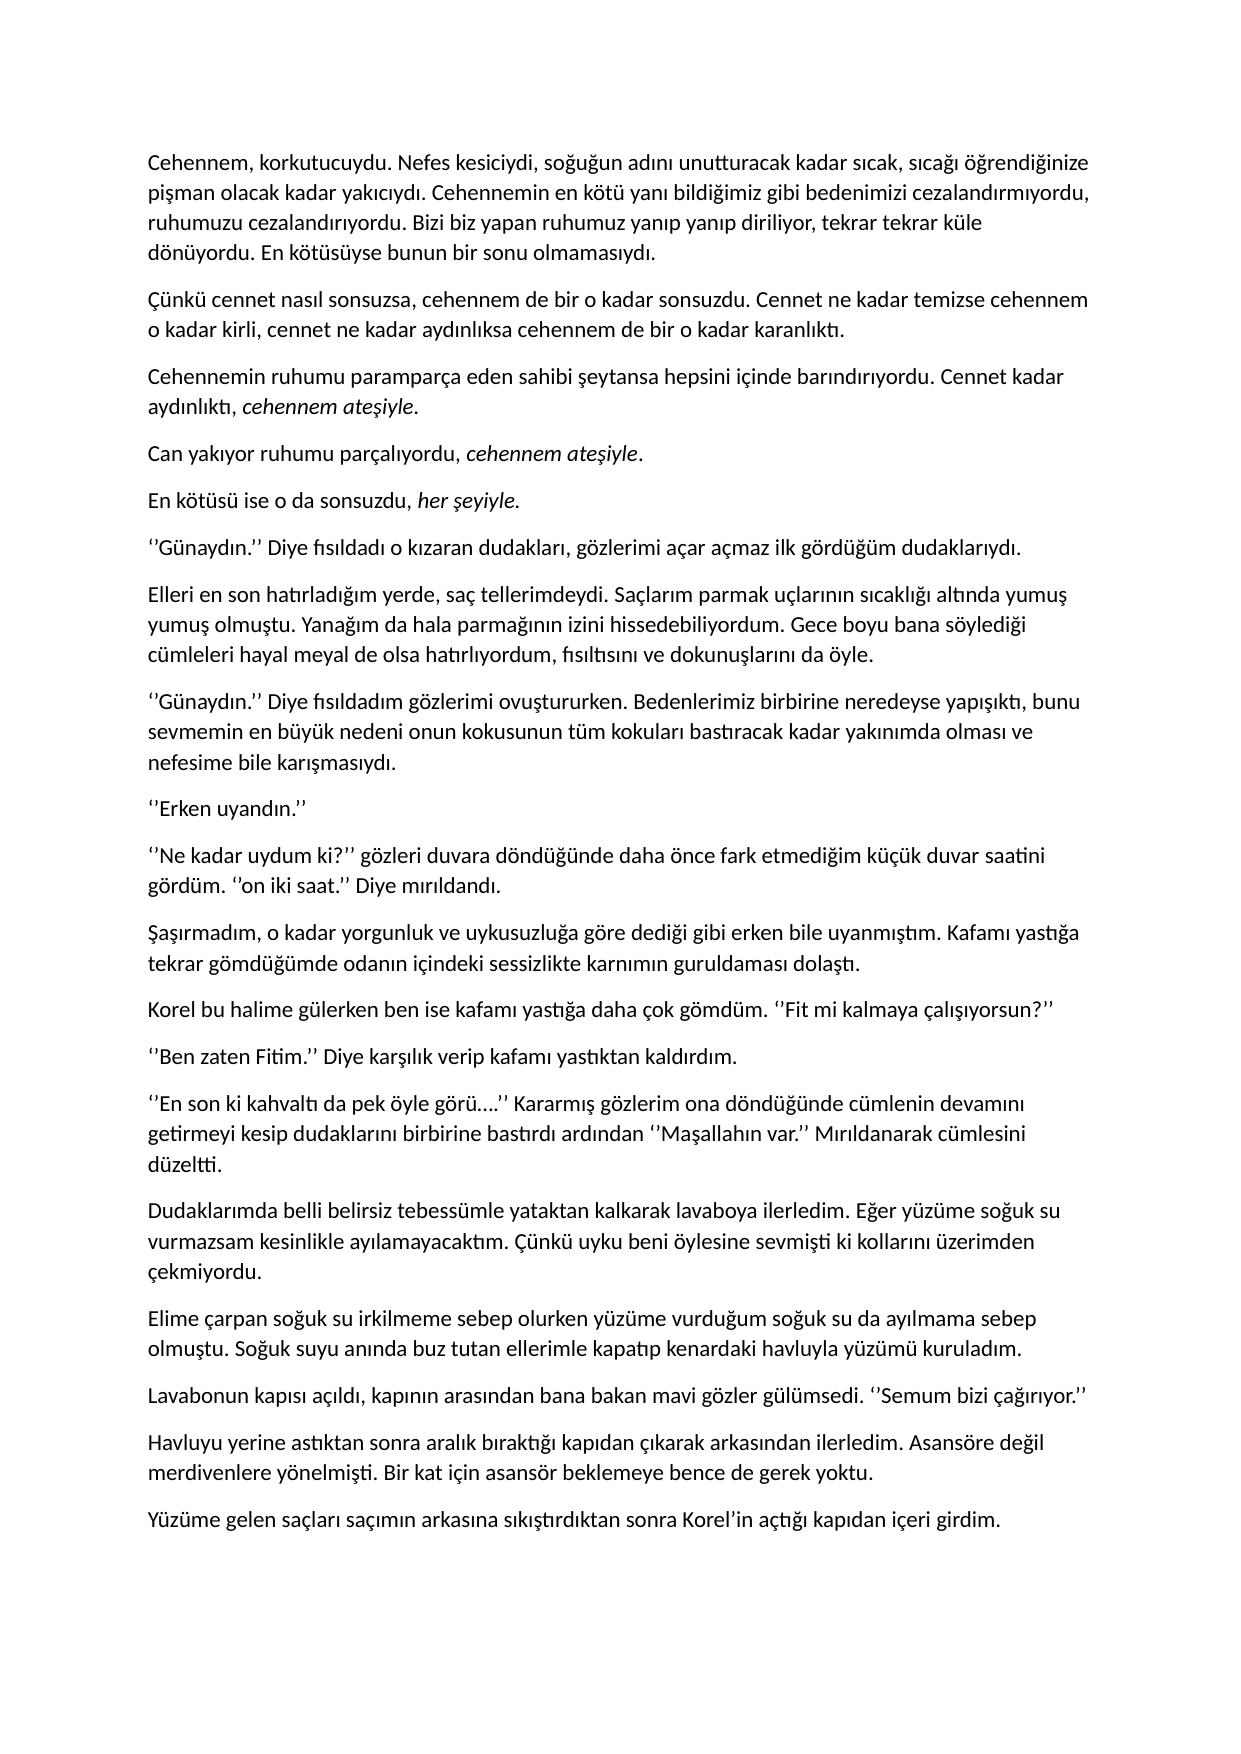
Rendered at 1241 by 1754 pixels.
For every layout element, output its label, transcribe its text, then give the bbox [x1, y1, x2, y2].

text Elime çarpan soğuk su irkilmeme sebep olurken yüzüme vurduğum soğuk su da ayılmama sebep olmuştu. Soğuk suyu anında buz tutan ellerimle kapatıp kenardaki havluyla yüzümü kuruladım. [148, 1304, 1093, 1362]
text ‘’Ben zaten Fitim.’’ Diye karşılık verip kafamı yastıktan kaldırdım. [148, 1042, 1093, 1070]
text Can yakıyor ruhumu parçalıyordu, cehennem ateşiyle. [148, 439, 1093, 467]
text ‘’Erken uyandın.’’ [148, 794, 1093, 822]
text Lavabonun kapısı açıldı, kapının arasından bana bakan mavi gözler gülümsedi. ‘’Semum bizi çağırıyor.’’ [148, 1381, 1093, 1409]
text ‘’En son ki kahvaltı da pek öyle görü….’’ Kararmış gözlerim ona döndüğünde cümlenin devamını getirmeyi kesip dudaklarını birbirine bastırdı ardından ‘’Maşallahın var.’’ Mırıldanarak cümlesini düzeltti. [148, 1089, 1093, 1178]
text Şaşırmadım, o kadar yorgunluk ve uykusuzluğa göre dediği gibi erken bile uyanmıştım. Kafamı yastığa tekrar gömdüğümde odanın içindeki sessizlikte karnımın guruldaması dolaştı. [148, 918, 1093, 977]
text Dudaklarımda belli belirsiz tebessümle yataktan kalkarak lavaboya ilerledim. Eğer yüzüme soğuk su vurmazsam kesinlikle ayılamayacaktım. Çünkü uyku beni öylesine sevmişti ki kollarını üzerimden çekmiyordu. [148, 1197, 1093, 1285]
text Yüzüme gelen saçları saçımın arkasına sıkıştırdıktan sonra Korel’in açtığı kapıdan içeri girdim. [148, 1505, 1093, 1533]
text Cehennemin ruhumu paramparça eden sahibi şeytansa hepsini içinde barındırıyordu. Cennet kadar aydınlıktı, cehennem ateşiyle. [148, 362, 1093, 420]
text En kötüsü ise o da sonsuzdu, her şeyiyle. [148, 486, 1093, 514]
text Korel bu halime gülerken ben ise kafamı yastığa daha çok gömdüm. ‘’Fit mi kalmaya çalışıyorsun?’’ [148, 996, 1093, 1023]
text ‘’Ne kadar uydum ki?’’ gözleri duvara döndüğünde daha önce fark etmediğim küçük duvar saatini gördüm. ‘’on iki saat.’’ Diye mırıldandı. [148, 841, 1093, 899]
text Cehennem, korkutucuydu. Nefes kesiciydi, soğuğun adını unutturacak kadar sıcak, sıcağı öğrendiğinize pişman olacak kadar yakıcıydı. Cehennemin en kötü yanı bildiğimiz gibi bedenimizi cezalandırmıyordu, ruhumuzu cezalandırıyordu. Bizi biz yapan ruhumuz yanıp yanıp diriliyor, tekrar tekrar küle dönüyordu. En kötüsüyse bunun bir sonu olmamasıydı. [148, 148, 1093, 266]
text Çünkü cennet nasıl sonsuzsa, cehennem de bir o kadar sonsuzdu. Cennet ne kadar temizse cehennem o kadar kirli, cennet ne kadar aydınlıksa cehennem de bir o kadar karanlıktı. [148, 285, 1093, 343]
text ‘’Günaydın.’’ Diye fısıldadı o kızaran dudakları, gözlerimi açar açmaz ilk gördüğüm dudaklarıydı. [148, 533, 1093, 561]
text ‘’Günaydın.’’ Diye fısıldadım gözlerimi ovuştururken. Bedenlerimiz birbirine neredeyse yapışıktı, bunu sevmemin en büyük nedeni onun kokusunun tüm kokuları bastıracak kadar yakınımda olması ve nefesime bile karışmasıydı. [148, 687, 1093, 776]
text Havluyu yerine astıktan sonra aralık bıraktığı kapıdan çıkarak arkasından ilerledim. Asansöre değil merdivenlere yönelmişti. Bir kat için asansör beklemeye bence de gerek yoktu. [148, 1428, 1093, 1486]
text Elleri en son hatırladığım yerde, saç tellerimdeydi. Saçlarım parmak uçlarının sıcaklığı altında yumuş yumuş olmuştu. Yanağım da hala parmağının izini hissedebiliyordum. Gece boyu bana söylediği cümleleri hayal meyal de olsa hatırlıyordum, fısıltısını ve dokunuşlarını da öyle. [148, 580, 1093, 668]
